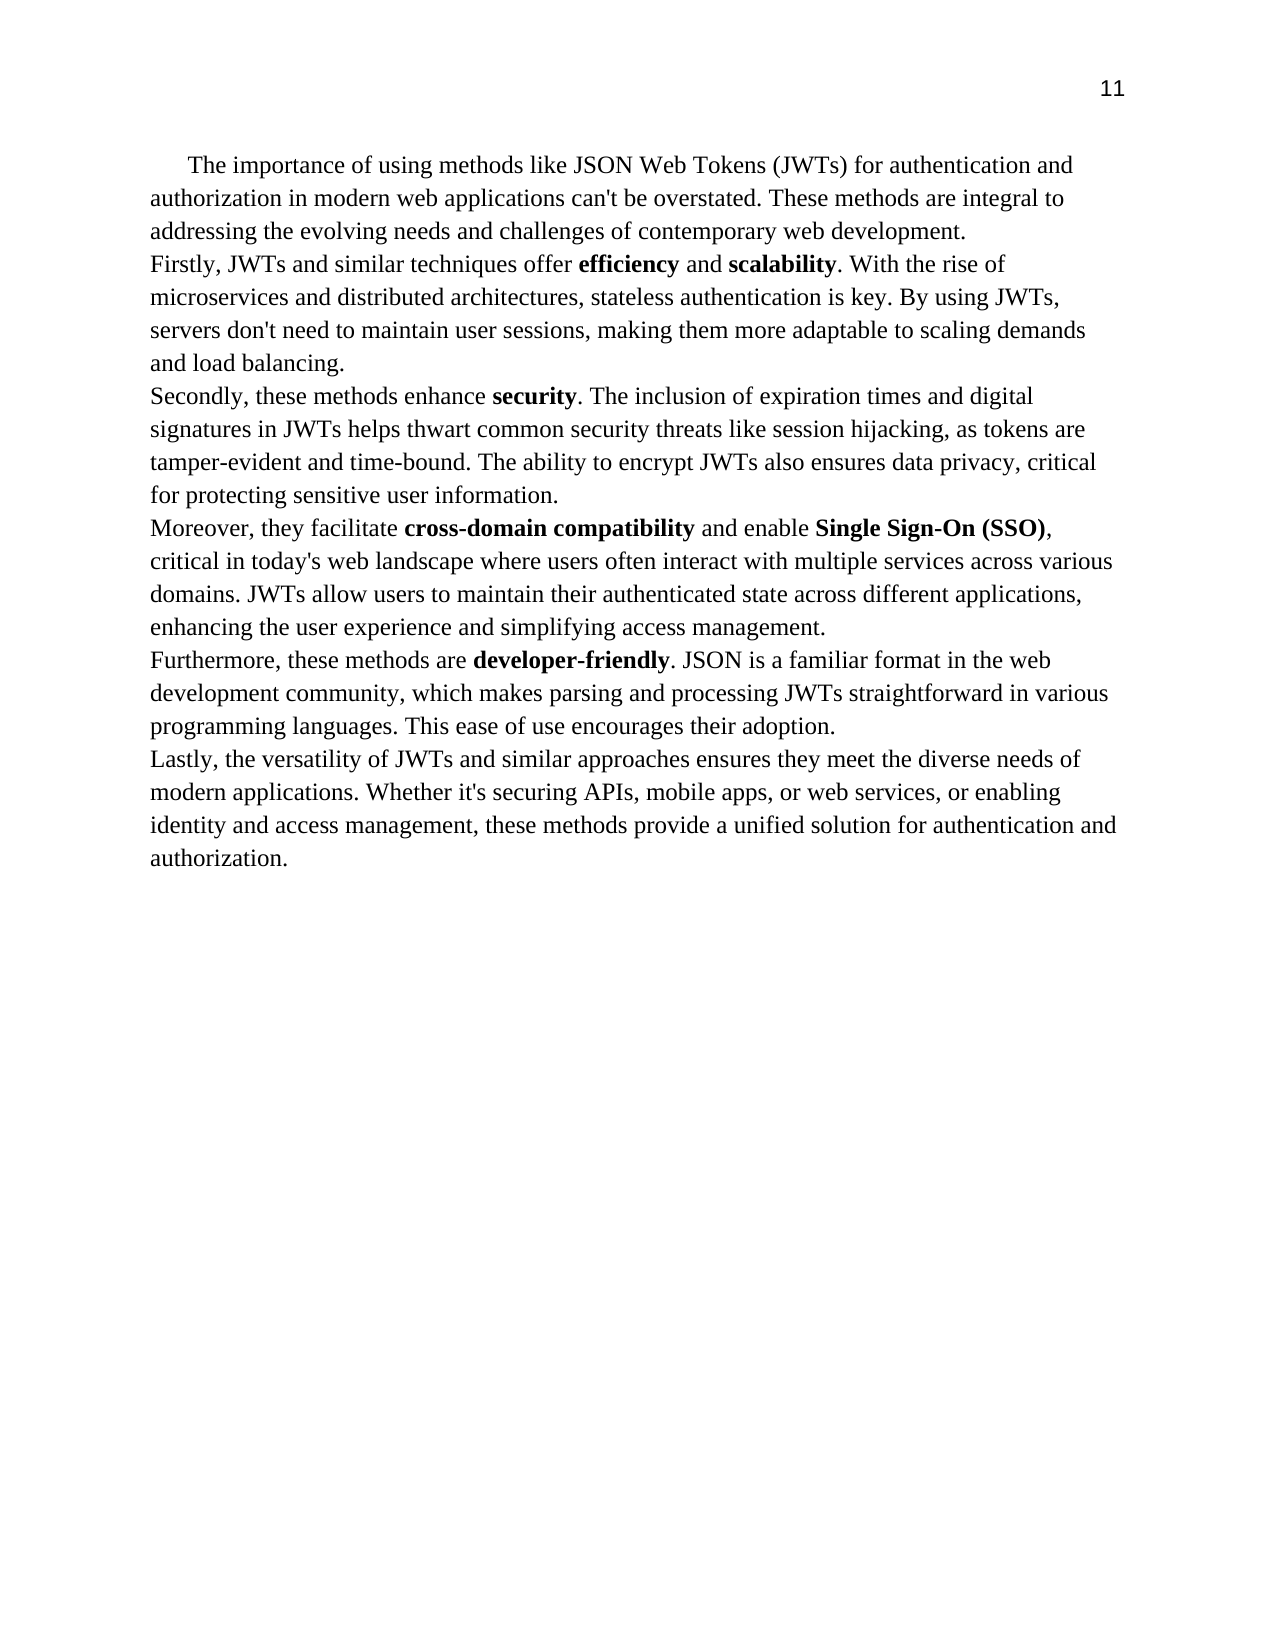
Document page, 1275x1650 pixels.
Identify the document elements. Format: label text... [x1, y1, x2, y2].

text Secondly, these methods enhance security. The inclusion of expiration times and digital signatures in JWTs helps thwart common security threats like session hijacking, as tokens are tamper-evident and time-bound. The ability to encrypt JWTs also ensures data privacy, critical for protecting sensitive user information. [150, 381, 1125, 509]
text Moreover, they facilitate cross-domain compatibility and enable Single Sign-On (SSO), critical in today's web landscape where users often interact with multiple services across various domains. JWTs allow users to maintain their authenticated state across different applications, enhancing the user experience and simplifying access management. [150, 513, 1125, 641]
text Lastly, the versatility of JWTs and similar approaches ensures they meet the diverse needs of modern applications. Whether it's securing APIs, mobile apps, or web services, or enabling identity and access management, these methods provide a unified solution for authentication and authorization. [150, 744, 1125, 872]
text The importance of using methods like JSON Web Tokens (JWTs) for authentication and authorization in modern web applications can't be overstated. These methods are integral to addressing the evolving needs and challenges of contemporary web development. [150, 150, 1125, 245]
text Firstly, JWTs and similar techniques offer efficiency and scalability. With the rise of microservices and distributed architectures, stateless authentication is key. By using JWTs, servers don't need to maintain user sessions, making them more adaptable to scaling demands and load balancing. [150, 249, 1125, 377]
text Furthermore, these methods are developer-friendly. JSON is a familiar format in the web development community, which makes parsing and processing JWTs straightforward in various programming languages. This ease of use encourages their adoption. [150, 645, 1125, 740]
